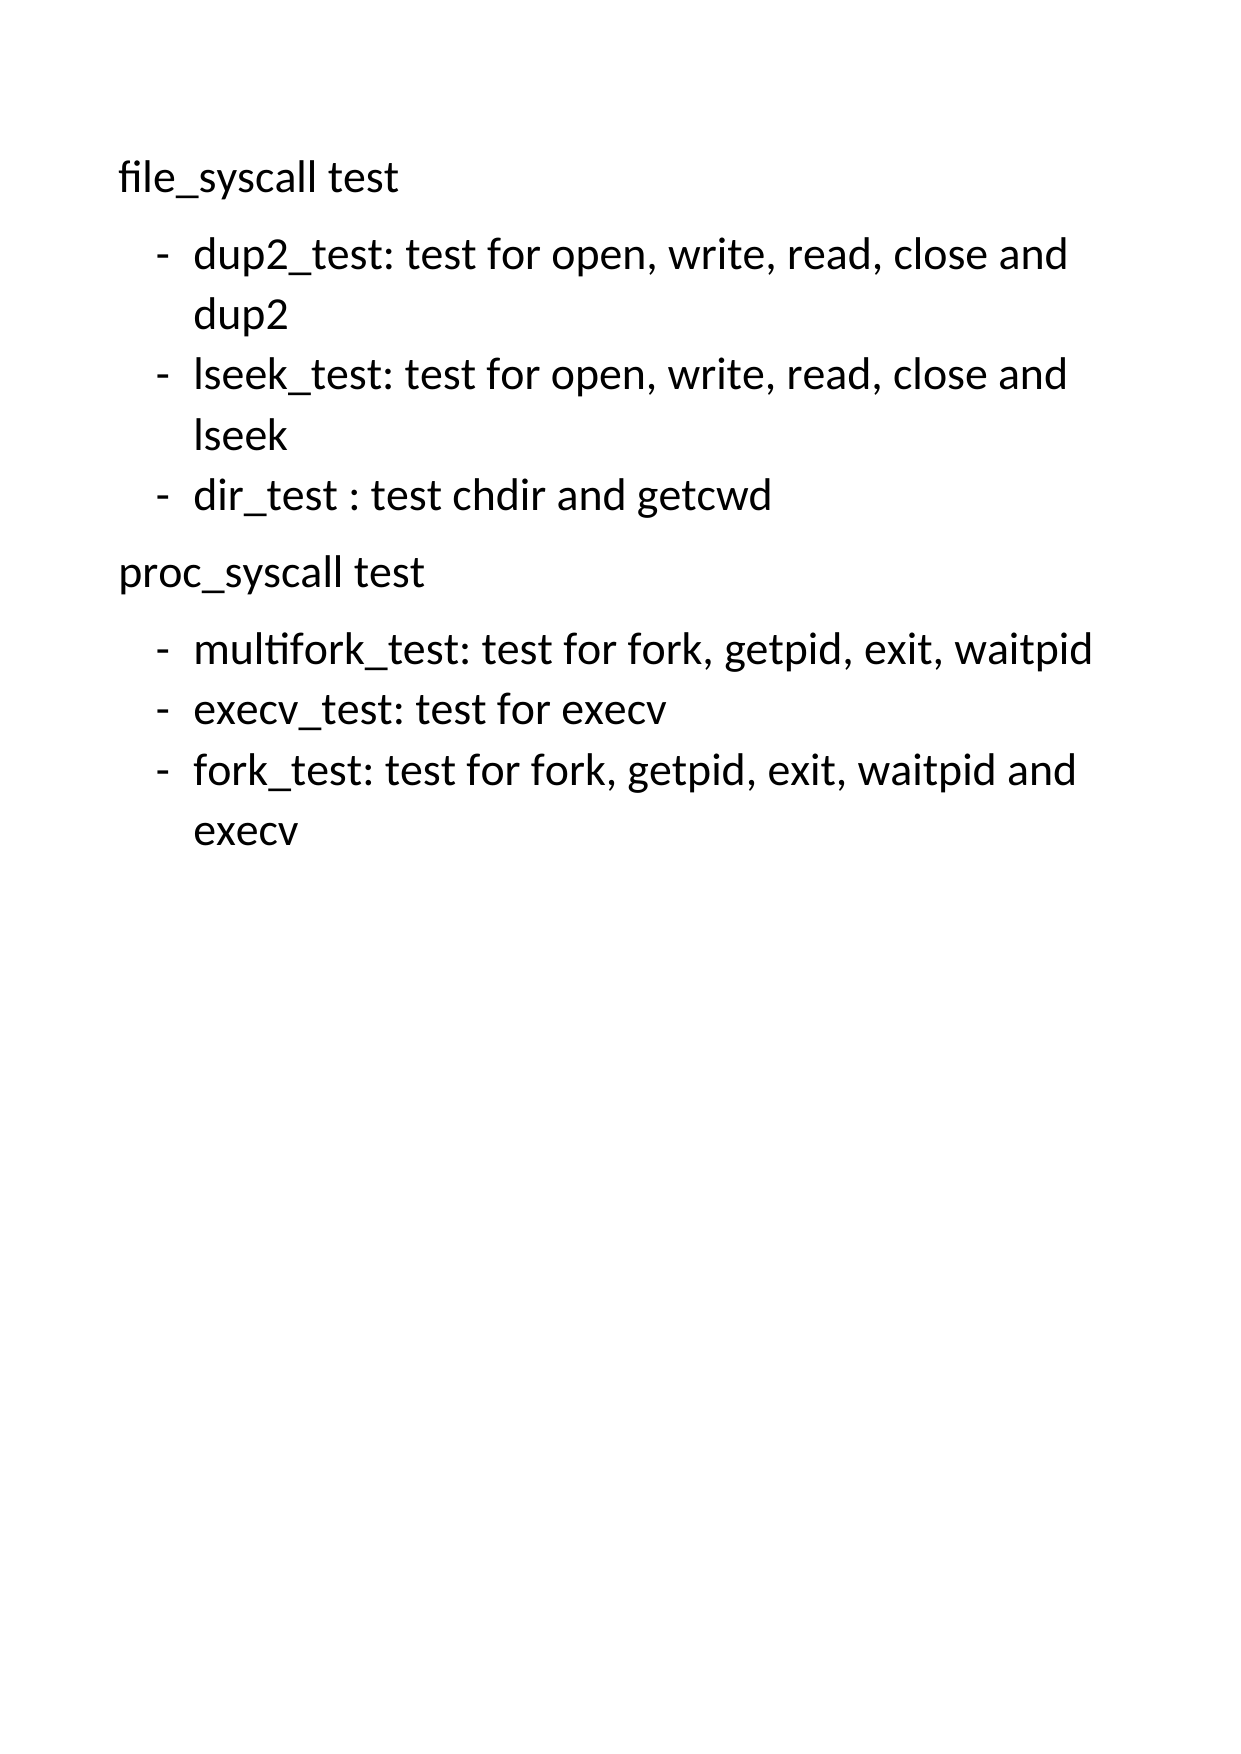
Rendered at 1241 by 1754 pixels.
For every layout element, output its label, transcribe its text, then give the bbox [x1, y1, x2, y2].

text proc_syscall test [118, 543, 1122, 599]
list fork_test: test for fork, getpid, exit, waitpid and execv [156, 740, 1122, 857]
list dup2_test: test for open, write, read, close and dup2 [156, 224, 1122, 341]
list dir_test : test chdir and getcwd [156, 466, 1122, 522]
list execv_test: test for execv [156, 680, 1122, 736]
list lseek_test: test for open, write, read, close and lseek [156, 345, 1122, 461]
list multifork_test: test for fork, getpid, exit, waitpid [156, 620, 1122, 676]
text file_syscall test [118, 148, 1122, 203]
